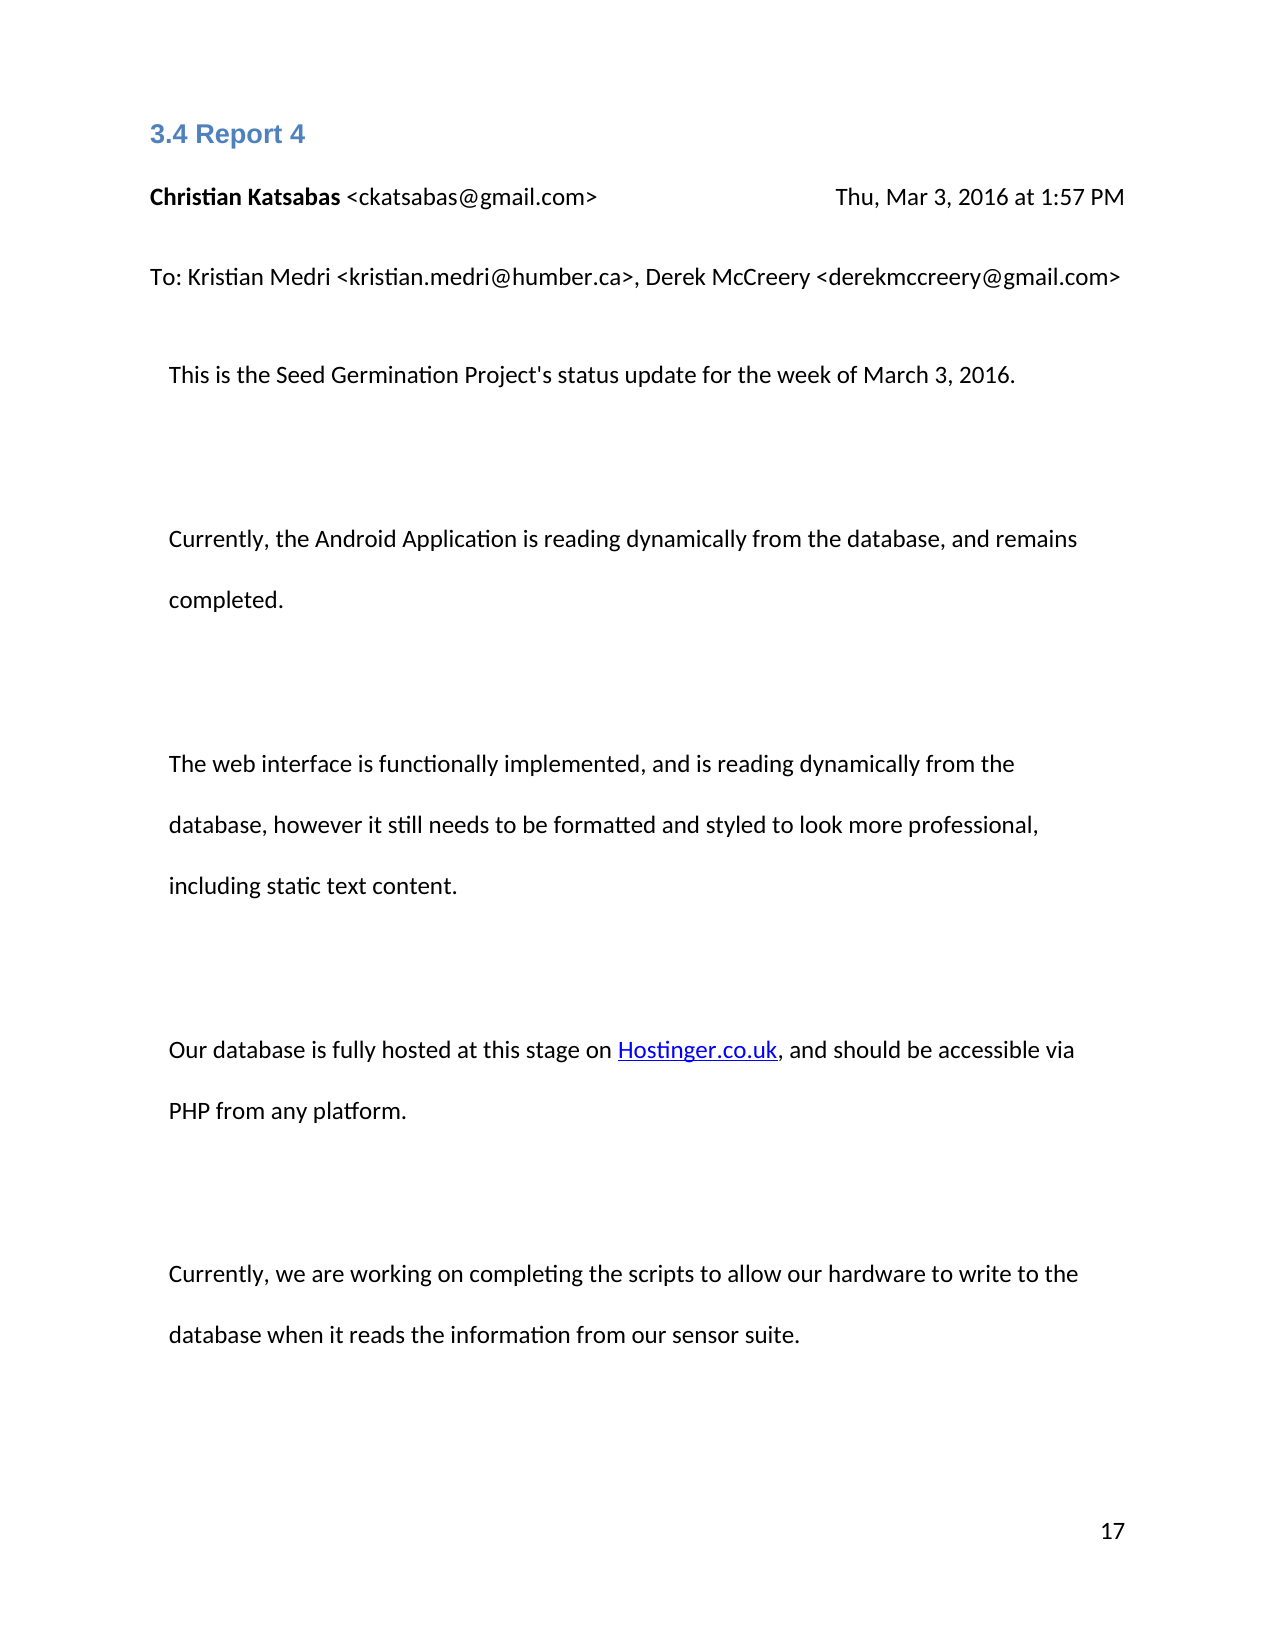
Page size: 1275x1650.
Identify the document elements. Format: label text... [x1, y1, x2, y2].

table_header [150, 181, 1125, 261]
subtitle 3.4 Report 4 [150, 118, 1125, 149]
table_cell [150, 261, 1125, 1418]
